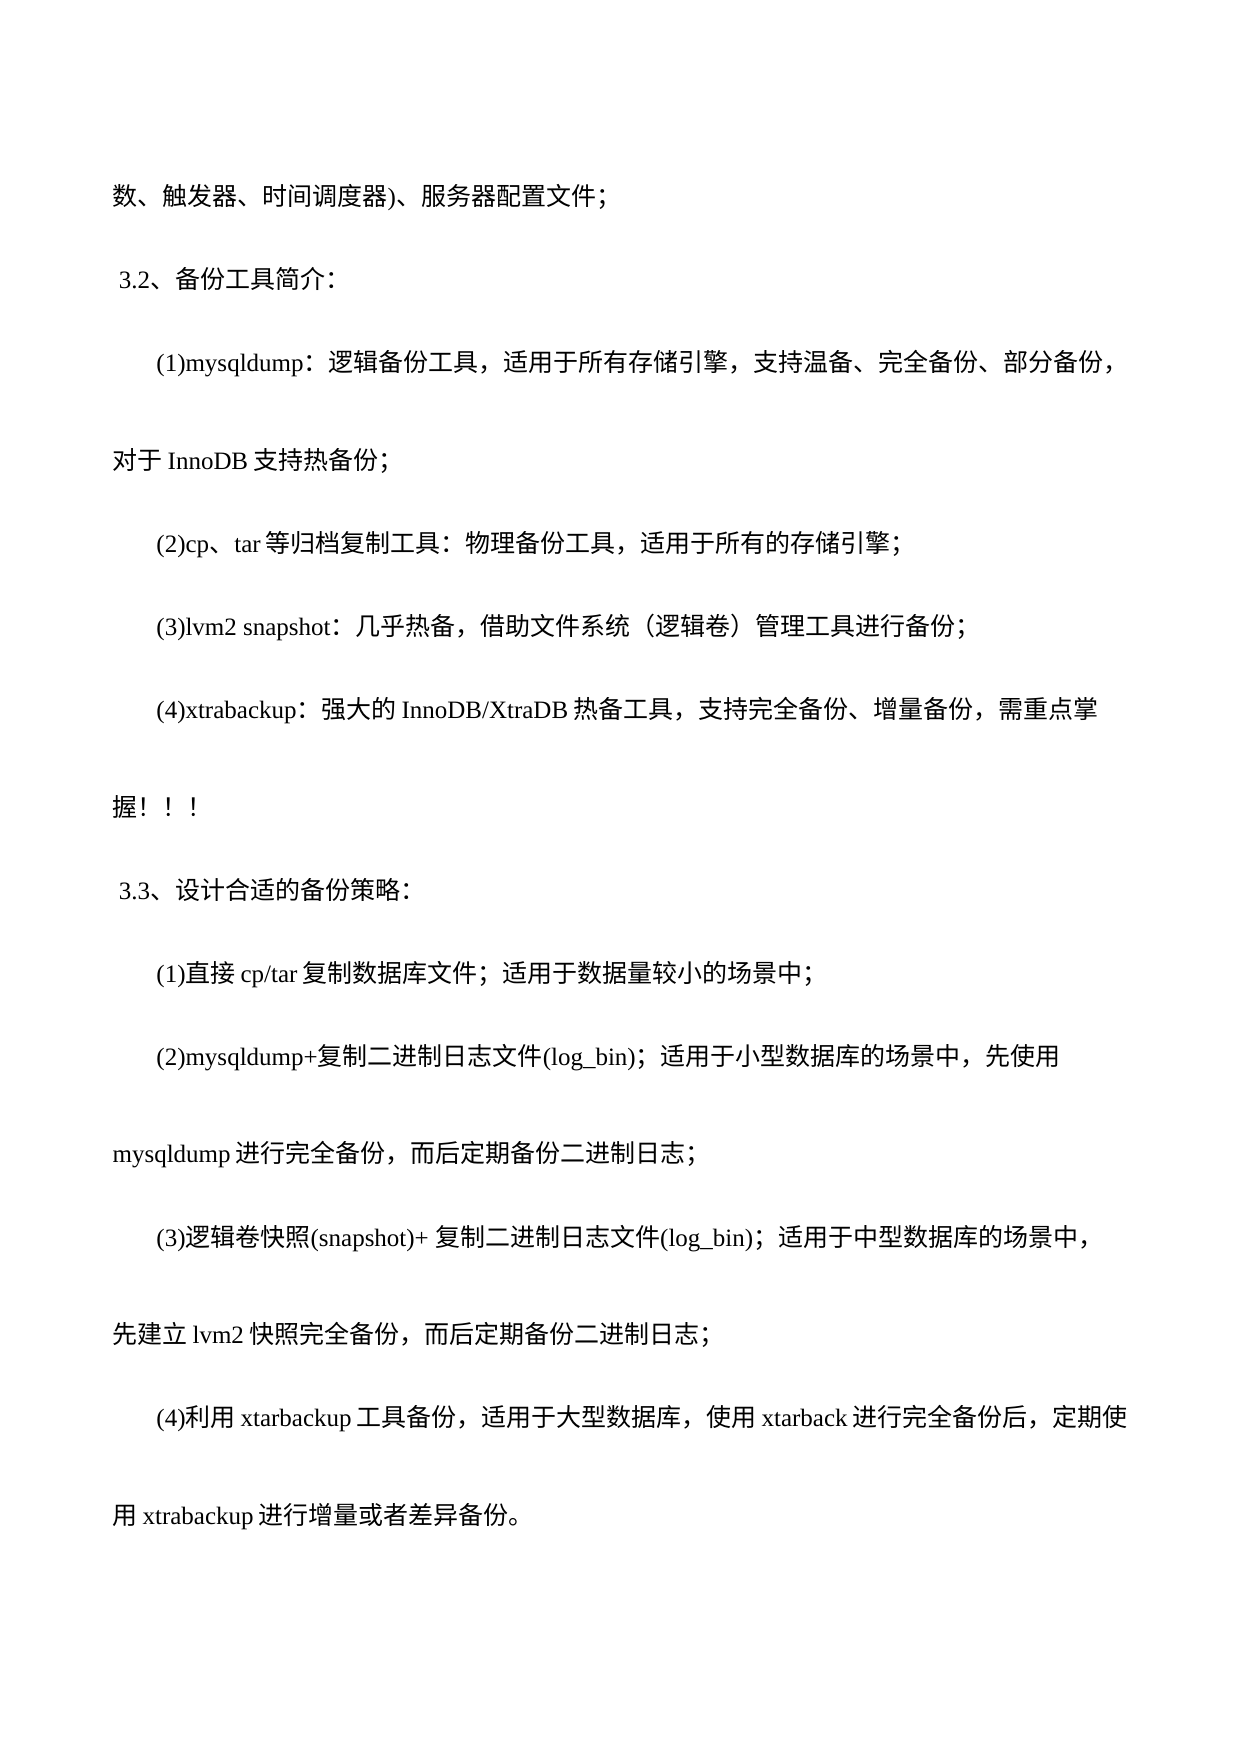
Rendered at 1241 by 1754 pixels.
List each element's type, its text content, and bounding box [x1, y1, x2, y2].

text (4)利用xtarbackup工具备份，适用于大型数据库，使用xtarback进行完全备份后，定期使用xtrabackup进行增量或者差异备份。 [112, 1383, 1128, 1546]
text (4)xtrabackup：强大的InnoDB/XtraDB热备工具，支持完全备份、增量备份，需重点掌握！！！ [112, 675, 1128, 838]
text (2)cp、tar等归档复制工具：物理备份工具，适用于所有的存储引擎； [112, 509, 1128, 574]
text 3.3、设计合适的备份策略： [112, 856, 1128, 921]
text (3)逻辑卷快照(snapshot)+ 复制二进制日志文件(log_bin)；适用于中型数据库的场景中，先建立lvm2快照完全备份，而后定期备份二进制日志； [112, 1203, 1128, 1365]
text (1)直接cp/tar复制数据库文件；适用于数据量较小的场景中； [112, 939, 1128, 1004]
text (1)mysqldump：逻辑备份工具，适用于所有存储引擎，支持温备、完全备份、部分备份，对于InnoDB支持热备份； [112, 328, 1128, 491]
text (3)lvm2 snapshot：几乎热备，借助文件系统（逻辑卷）管理工具进行备份； [112, 592, 1128, 657]
text 3.2、备份工具简介： [112, 245, 1128, 310]
text (2)mysqldump+复制二进制日志文件(log_bin)；适用于小型数据库的场景中，先使用mysqldump进行完全备份，而后定期备份二进制日志； [112, 1022, 1128, 1184]
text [112, 162, 1128, 227]
